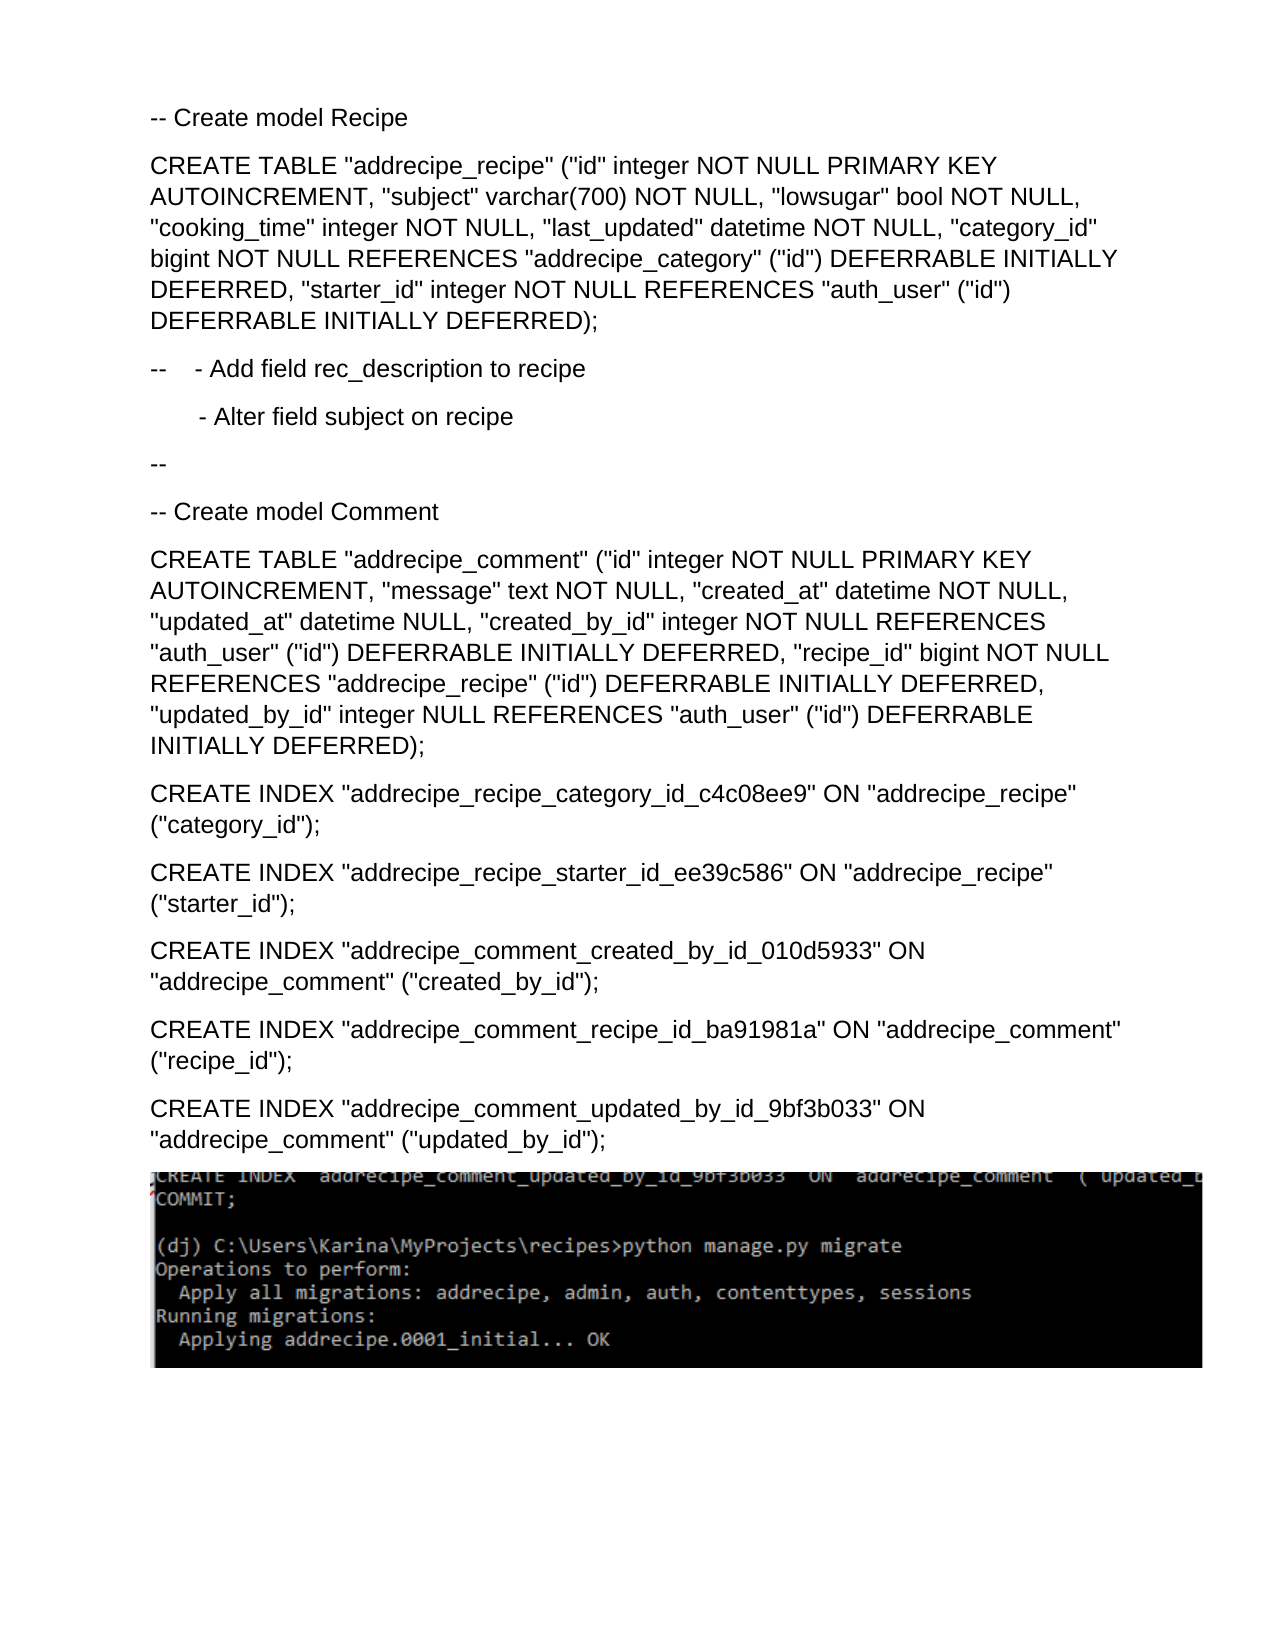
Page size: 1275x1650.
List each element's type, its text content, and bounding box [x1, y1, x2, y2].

text CREATE INDEX "addrecipe_comment_recipe_id_ba91981a" ON "addrecipe_comment" ("recipe_id"); [150, 1015, 1125, 1075]
text -- Create model Comment [150, 497, 1125, 526]
text -- Create model Recipe [150, 103, 1125, 132]
text CREATE TABLE "addrecipe_recipe" ("id" integer NOT NULL PRIMARY KEY AUTOINCREMENT, "subject" varchar(700) NOT NULL, "lowsugar" bool NOT NULL, "cooking_time" integer NOT NULL, "last_updated" datetime NOT NULL, "category_id" bigint NOT NULL REFERENCES "addrecipe_category" ("id") DEFERRABLE INITIALLY DEFERRED, "starter_id" integer NOT NULL REFERENCES "auth_user" ("id") DEFERRABLE INITIALLY DEFERRED); [150, 151, 1125, 335]
text CREATE INDEX "addrecipe_recipe_starter_id_ee39c586" ON "addrecipe_recipe" ("starter_id"); [150, 858, 1125, 917]
text CREATE INDEX "addrecipe_comment_created_by_id_010d5933" ON "addrecipe_comment" ("created_by_id"); [150, 936, 1125, 996]
text CREATE TABLE "addrecipe_comment" ("id" integer NOT NULL PRIMARY KEY AUTOINCREMENT, "message" text NOT NULL, "created_at" datetime NOT NULL, "updated_at" datetime NULL, "created_by_id" integer NOT NULL REFERENCES "auth_user" ("id") DEFERRABLE INITIALLY DEFERRED, "recipe_id" bigint NOT NULL REFERENCES "addrecipe_recipe" ("id") DEFERRABLE INITIALLY DEFERRED, "updated_by_id" integer NULL REFERENCES "auth_user" ("id") DEFERRABLE INITIALLY DEFERRED); [150, 545, 1125, 760]
text - Alter field subject on recipe [150, 402, 1125, 431]
text -- - Add field rec_description to recipe [150, 354, 1125, 383]
text CREATE INDEX "addrecipe_recipe_category_id_c4c08ee9" ON "addrecipe_recipe" ("category_id"); [150, 779, 1125, 839]
picture [150, 1172, 1203, 1368]
text -- [150, 449, 1125, 478]
text CREATE INDEX "addrecipe_comment_updated_by_id_9bf3b033" ON "addrecipe_comment" ("updated_by_id"); [150, 1094, 1125, 1154]
